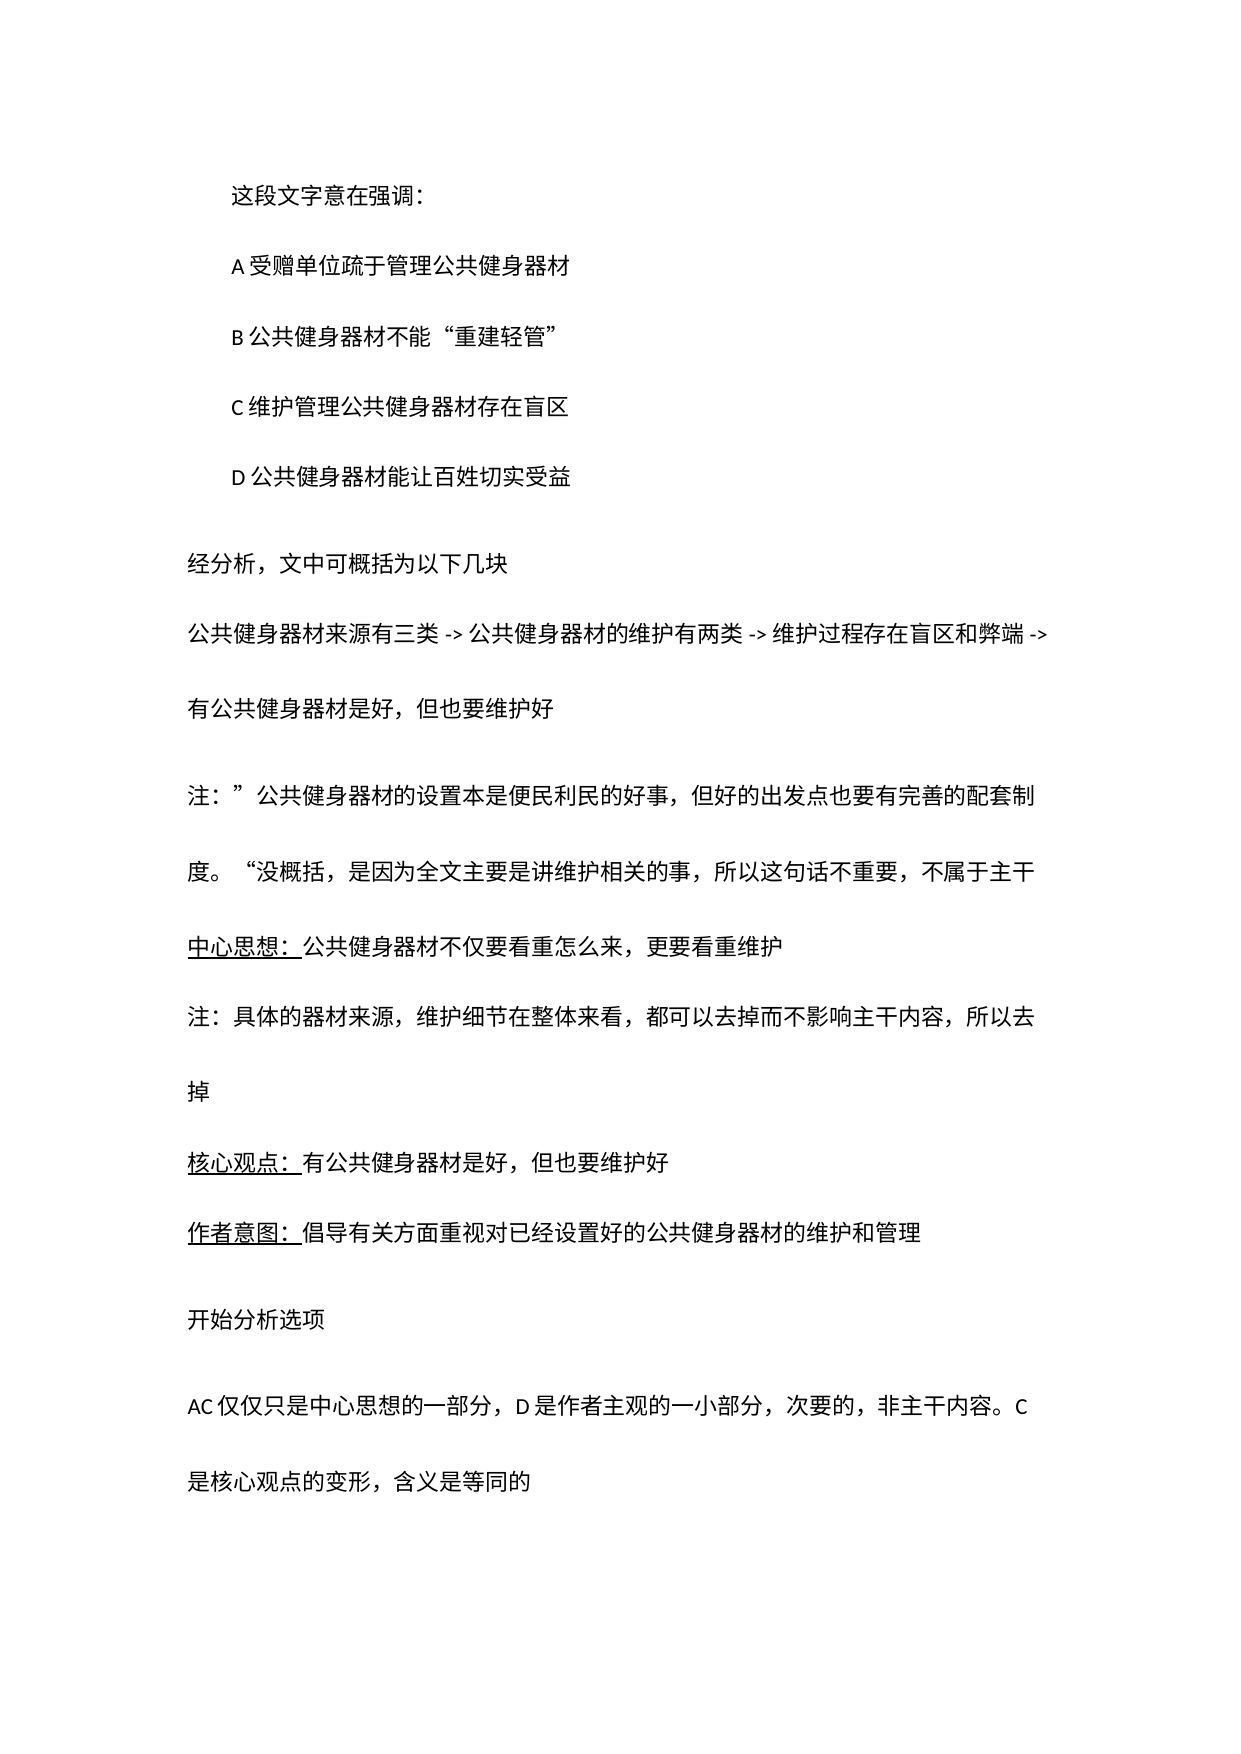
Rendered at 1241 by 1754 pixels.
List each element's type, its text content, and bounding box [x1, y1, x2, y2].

text 公共健身器材来源有三类 -> 公共健身器材的维护有两类 -> 维护过程存在盲区和弊端 -> 有公共健身器材是好，但也要维护好 [187, 600, 1053, 741]
text 开始分析选项 [187, 1286, 1053, 1351]
text 注：具体的器材来源，维护细节在整体来看，都可以去掉而不影响主干内容，所以去掉 [187, 983, 1053, 1123]
text D公共健身器材能让百姓切实受益 [187, 443, 1053, 508]
text 注：”公共健身器材的设置本是便民利民的好事，但好的出发点也要有完善的配套制度。“没概括，是因为全文主要是讲维护相关的事，所以这句话不重要，不属于主干 中心思想：公共健身器材不仅要看重怎么来，更要看重维护 [187, 762, 1053, 978]
text A受赠单位疏于管理公共健身器材 [187, 232, 1053, 297]
text 这段文字意在强调： [187, 162, 1053, 227]
text AC仅仅只是中心思想的一部分，D是作者主观的一小部分，次要的，非主干内容。C是核心观点的变形，含义是等同的 [187, 1372, 1053, 1513]
text 核心观点：有公共健身器材是好，但也要维护好 [187, 1129, 1053, 1194]
text 作者意图：倡导有关方面重视对已经设置好的公共健身器材的维护和管理 [187, 1199, 1053, 1264]
text B公共健身器材不能“重建轻管” [187, 303, 1053, 368]
text 经分析，文中可概括为以下几块 [187, 530, 1053, 595]
text C维护管理公共健身器材存在盲区 [187, 373, 1053, 438]
